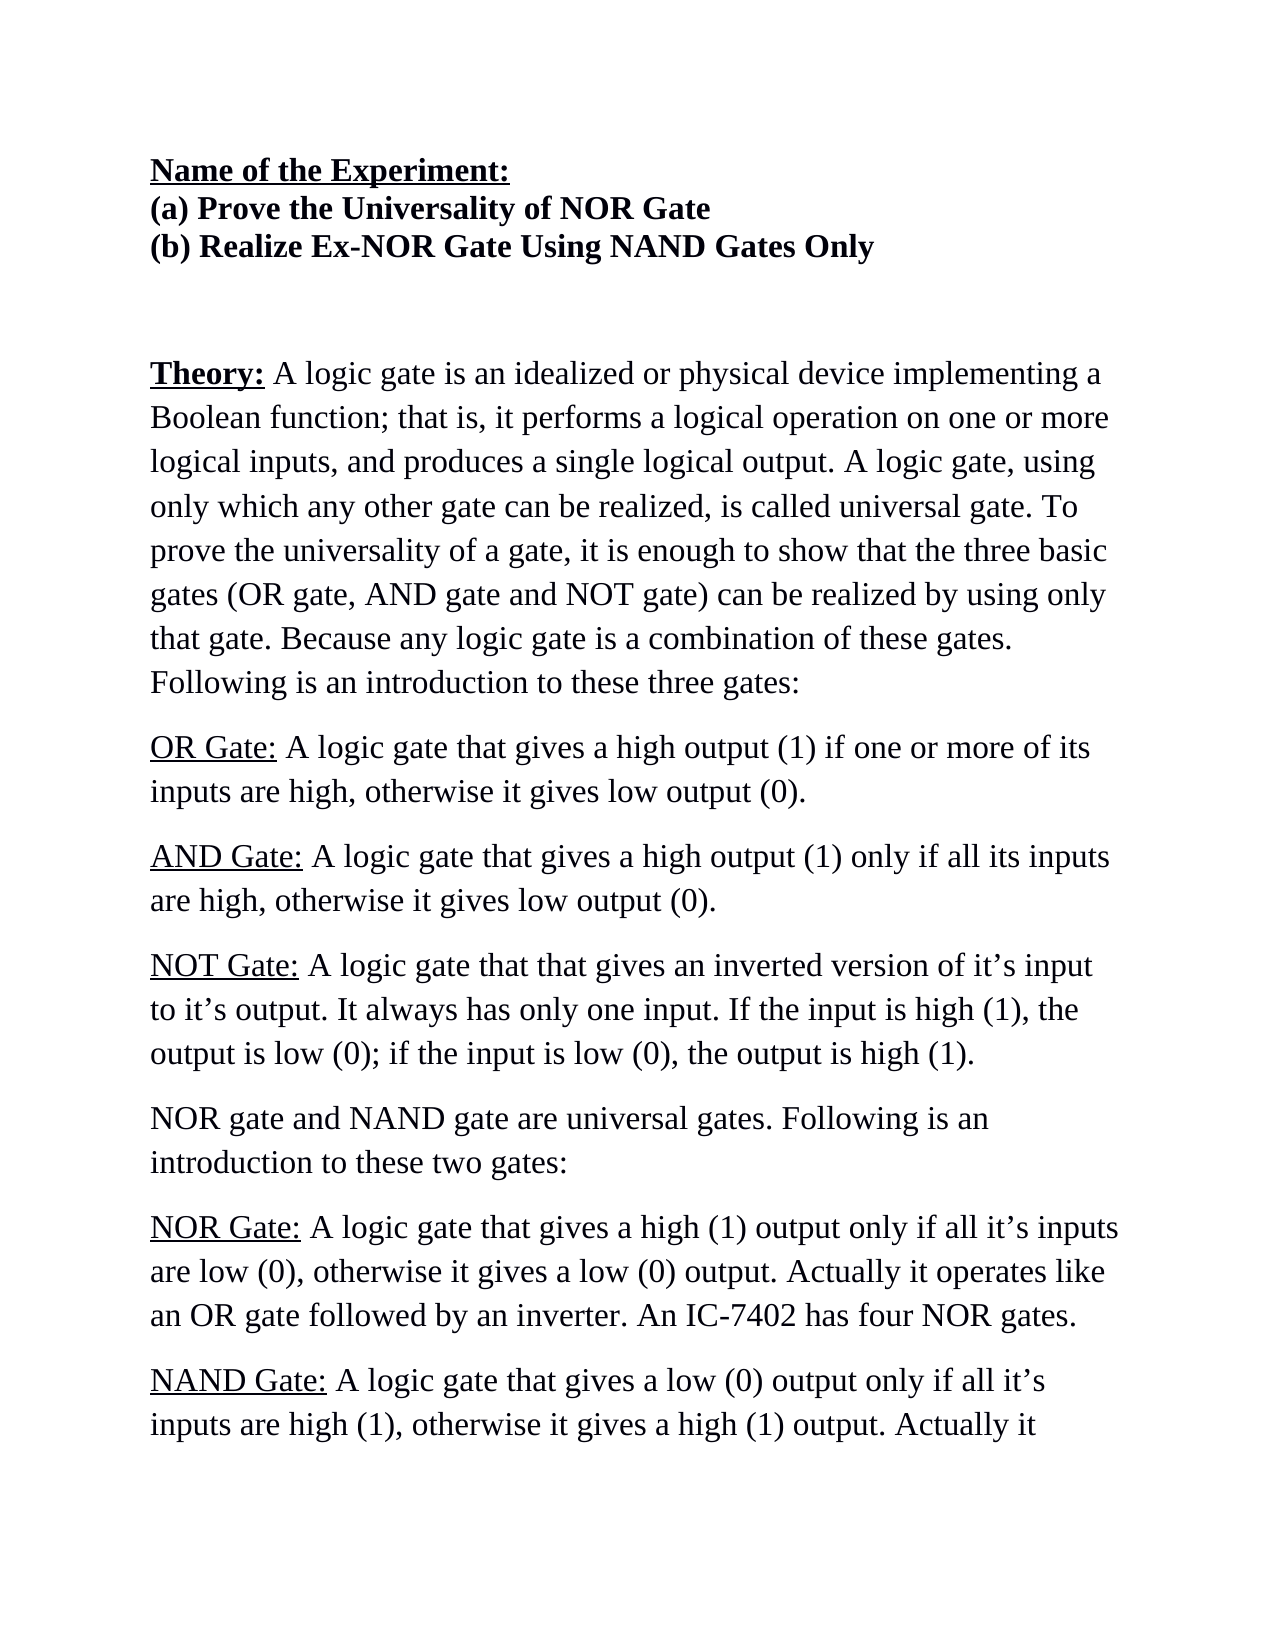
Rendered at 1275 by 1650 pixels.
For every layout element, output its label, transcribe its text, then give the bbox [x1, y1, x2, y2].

text NOR Gate: A logic gate that gives a high (1) output only if all it’s inputs are low (0), otherwise it gives a low (0) output. Actually it operates like an OR gate followed by an inverter. An IC-7402 has four NOR gates. [150, 1207, 1125, 1333]
text Name of the Experiment: [150, 150, 1125, 188]
text AND Gate: A logic gate that gives a high output (1) only if all its inputs are high, otherwise it gives low output (0). [150, 836, 1125, 918]
text (a) Prove the Universality of NOR Gate [150, 188, 1125, 227]
text NOT Gate: A logic gate that that gives an inverted version of it’s input to it’s output. It always has only one input. If the input is high (1), the output is low (0); if the input is low (0), the output is high (1). [150, 945, 1125, 1071]
text OR Gate: A logic gate that gives a high output (1) if one or more of its inputs are high, otherwise it gives low output (0). [150, 727, 1125, 809]
text Theory: A logic gate is an idealized or physical device implementing a Boolean function; that is, it performs a logical operation on one or more logical inputs, and produces a single logical output. A logic gate, using only which any other gate can be realized, is called universal gate. To prove the universality of a gate, it is enough to show that the three basic gates (OR gate, AND gate and NOT gate) can be realized by using only that gate. Because any logic gate is a combination of these gates. Following is an introduction to these three gates: [150, 354, 1125, 700]
text (b) Realize Ex-NOR Gate Using NAND Gates Only [150, 227, 1125, 265]
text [150, 1360, 1125, 1442]
text NOR gate and NAND gate are universal gates. Following is an introduction to these two gates: [150, 1098, 1125, 1180]
